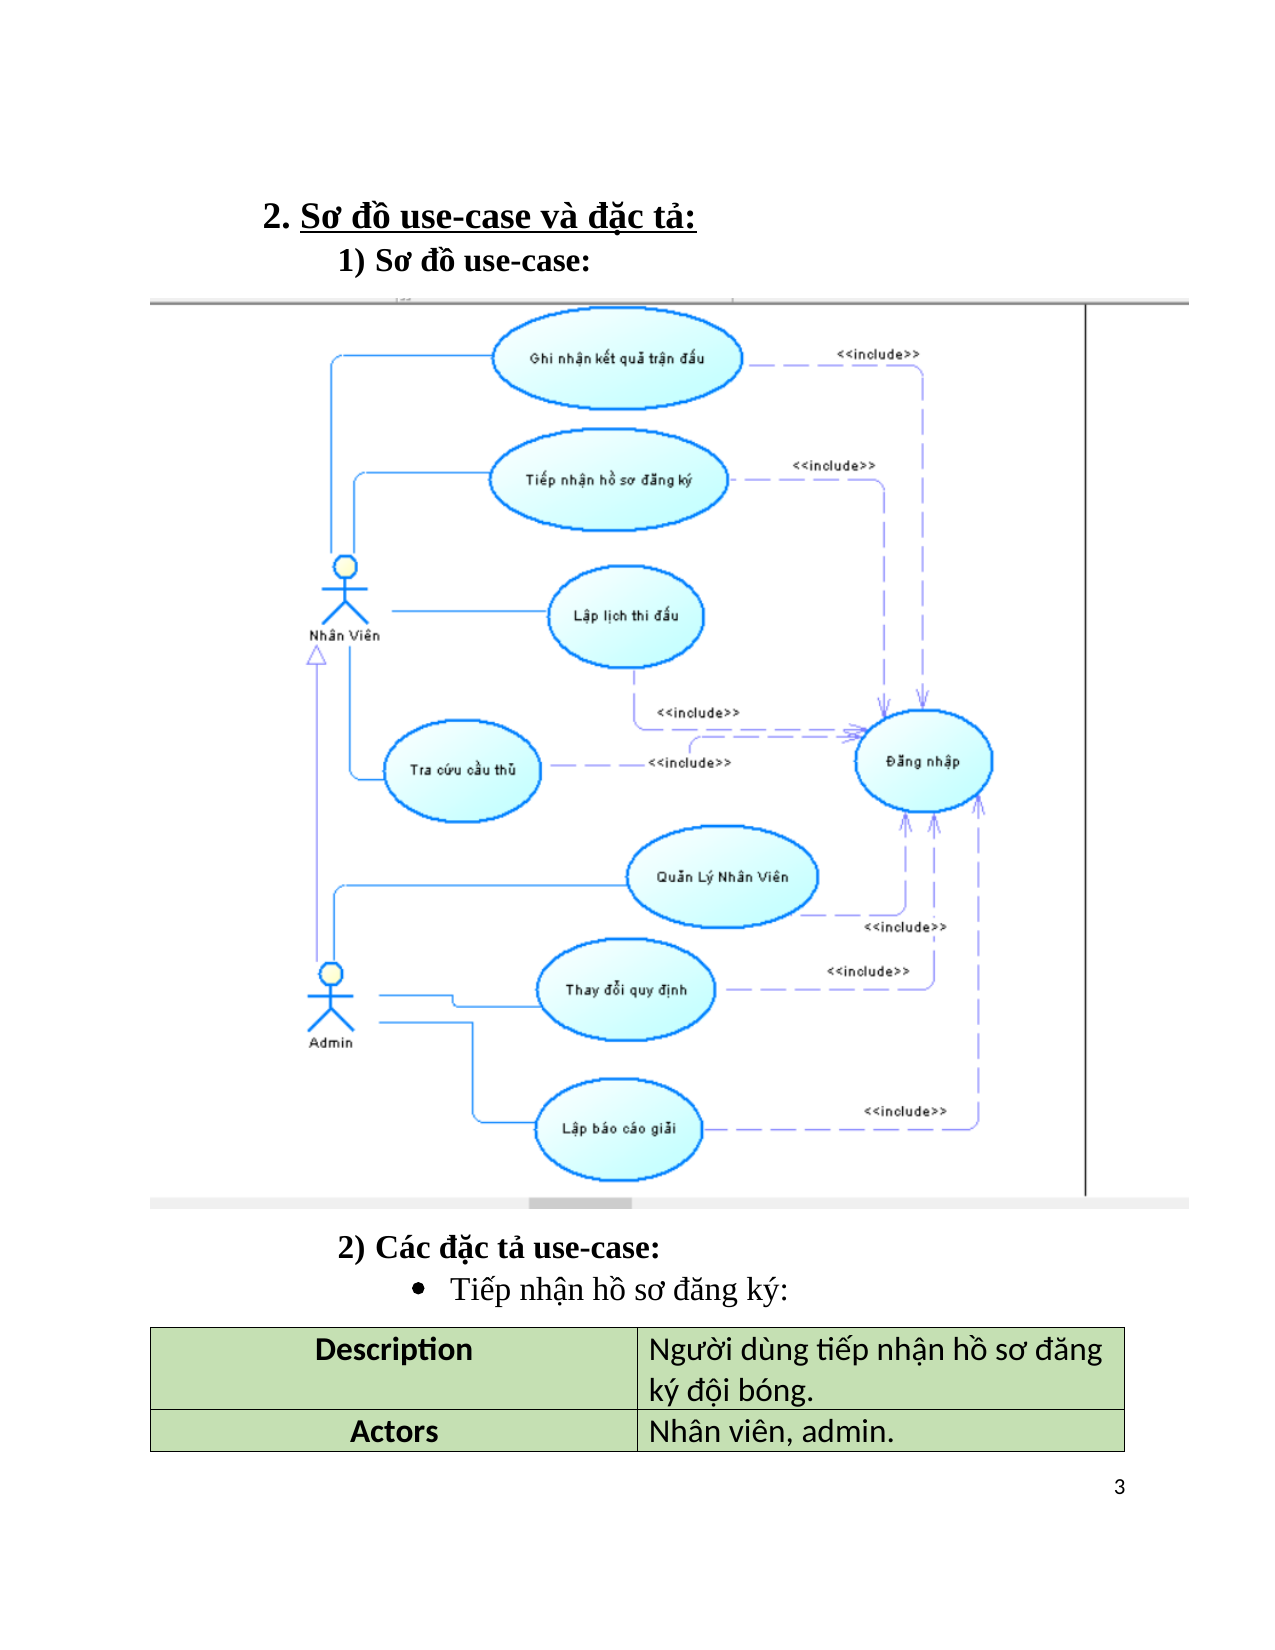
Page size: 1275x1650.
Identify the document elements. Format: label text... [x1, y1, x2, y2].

table_header Description [151, 1328, 637, 1409]
table_header Người dùng tiếp nhận hồ sơ đăng ký đội bóng. [638, 1328, 1124, 1409]
list Các đặc tả use-case: [337, 1227, 1125, 1266]
list Sơ đồ use-case: [337, 241, 1125, 279]
list Sơ đồ use-case và đặc tả: [262, 194, 1125, 237]
table_cell Nhân viên, admin. [638, 1410, 1124, 1451]
list Tiếp nhận hồ sơ đăng ký: [412, 1269, 1125, 1307]
table_cell Actors [151, 1410, 637, 1451]
